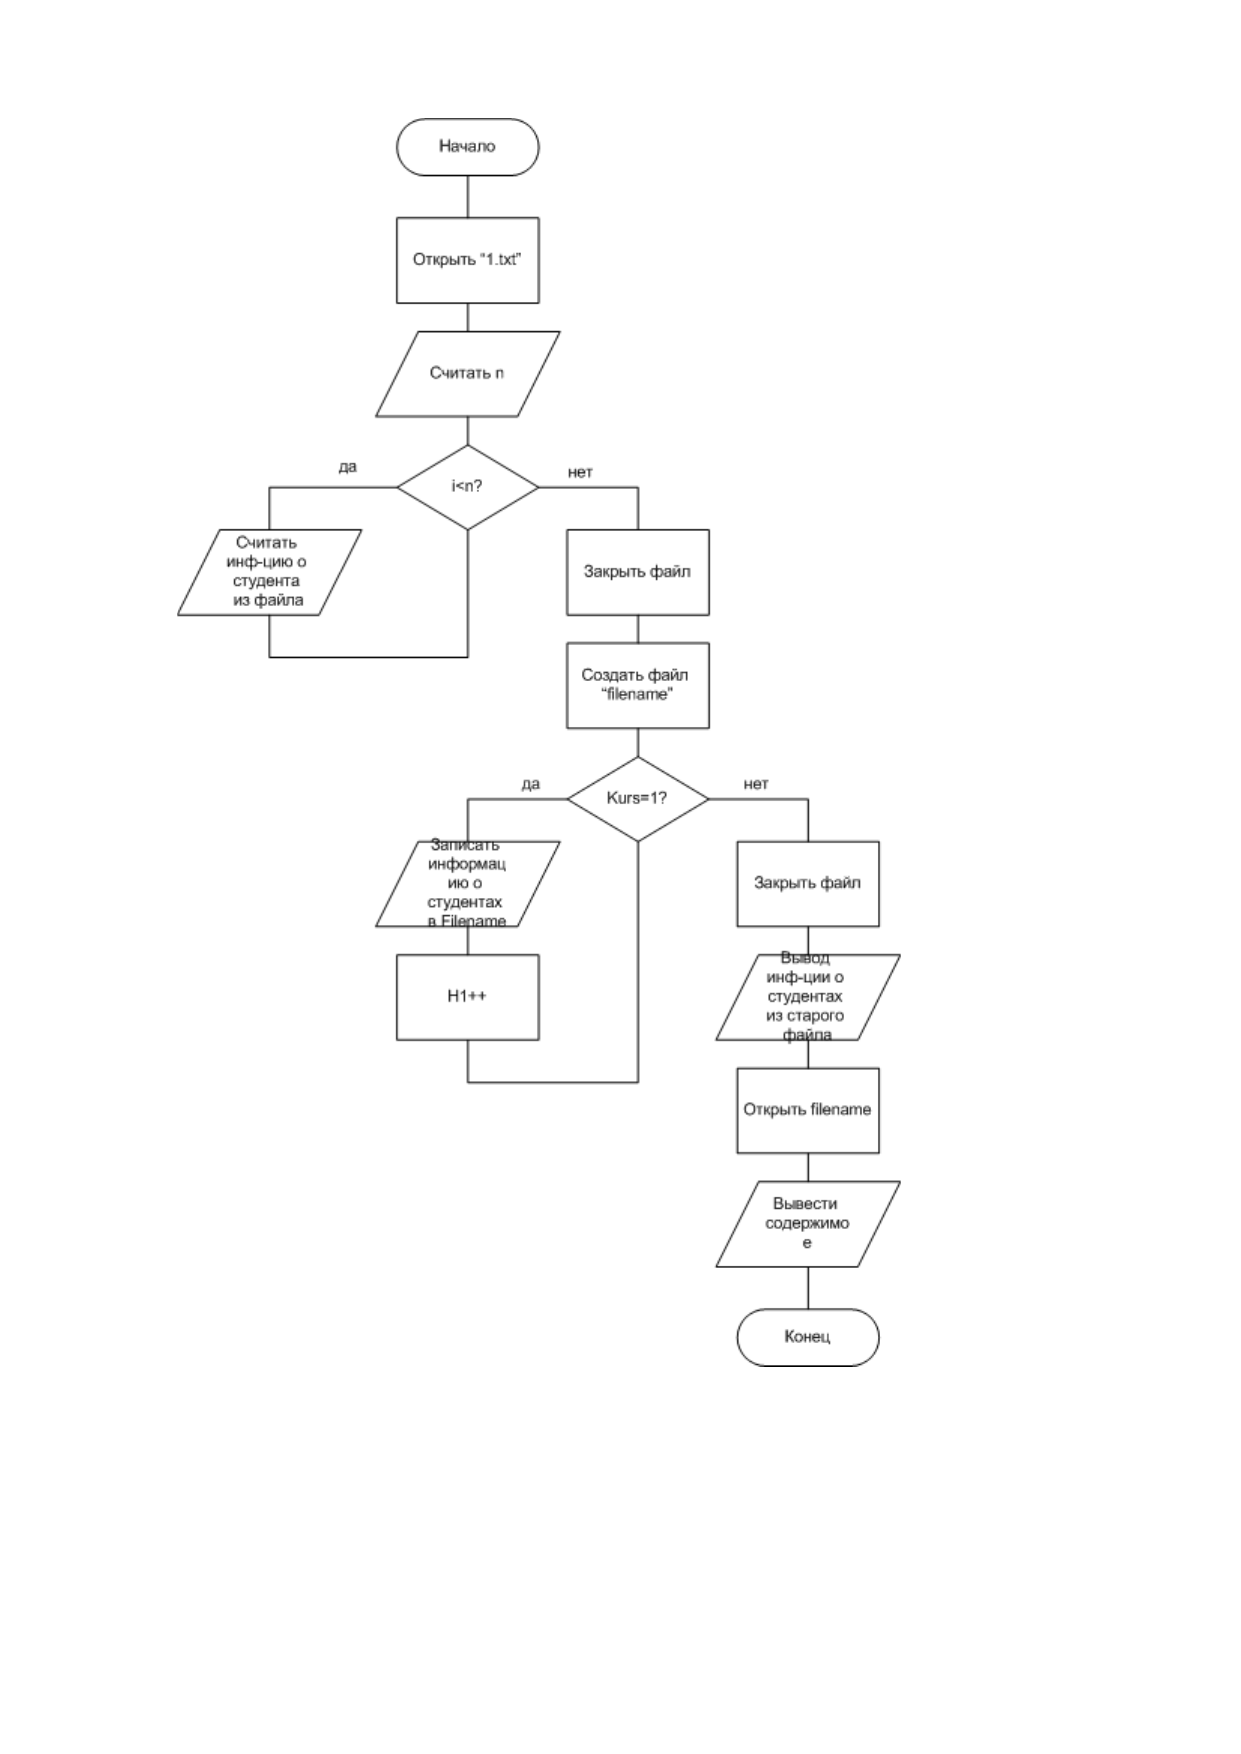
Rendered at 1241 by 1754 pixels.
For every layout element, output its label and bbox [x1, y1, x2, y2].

picture [177, 118, 901, 1367]
